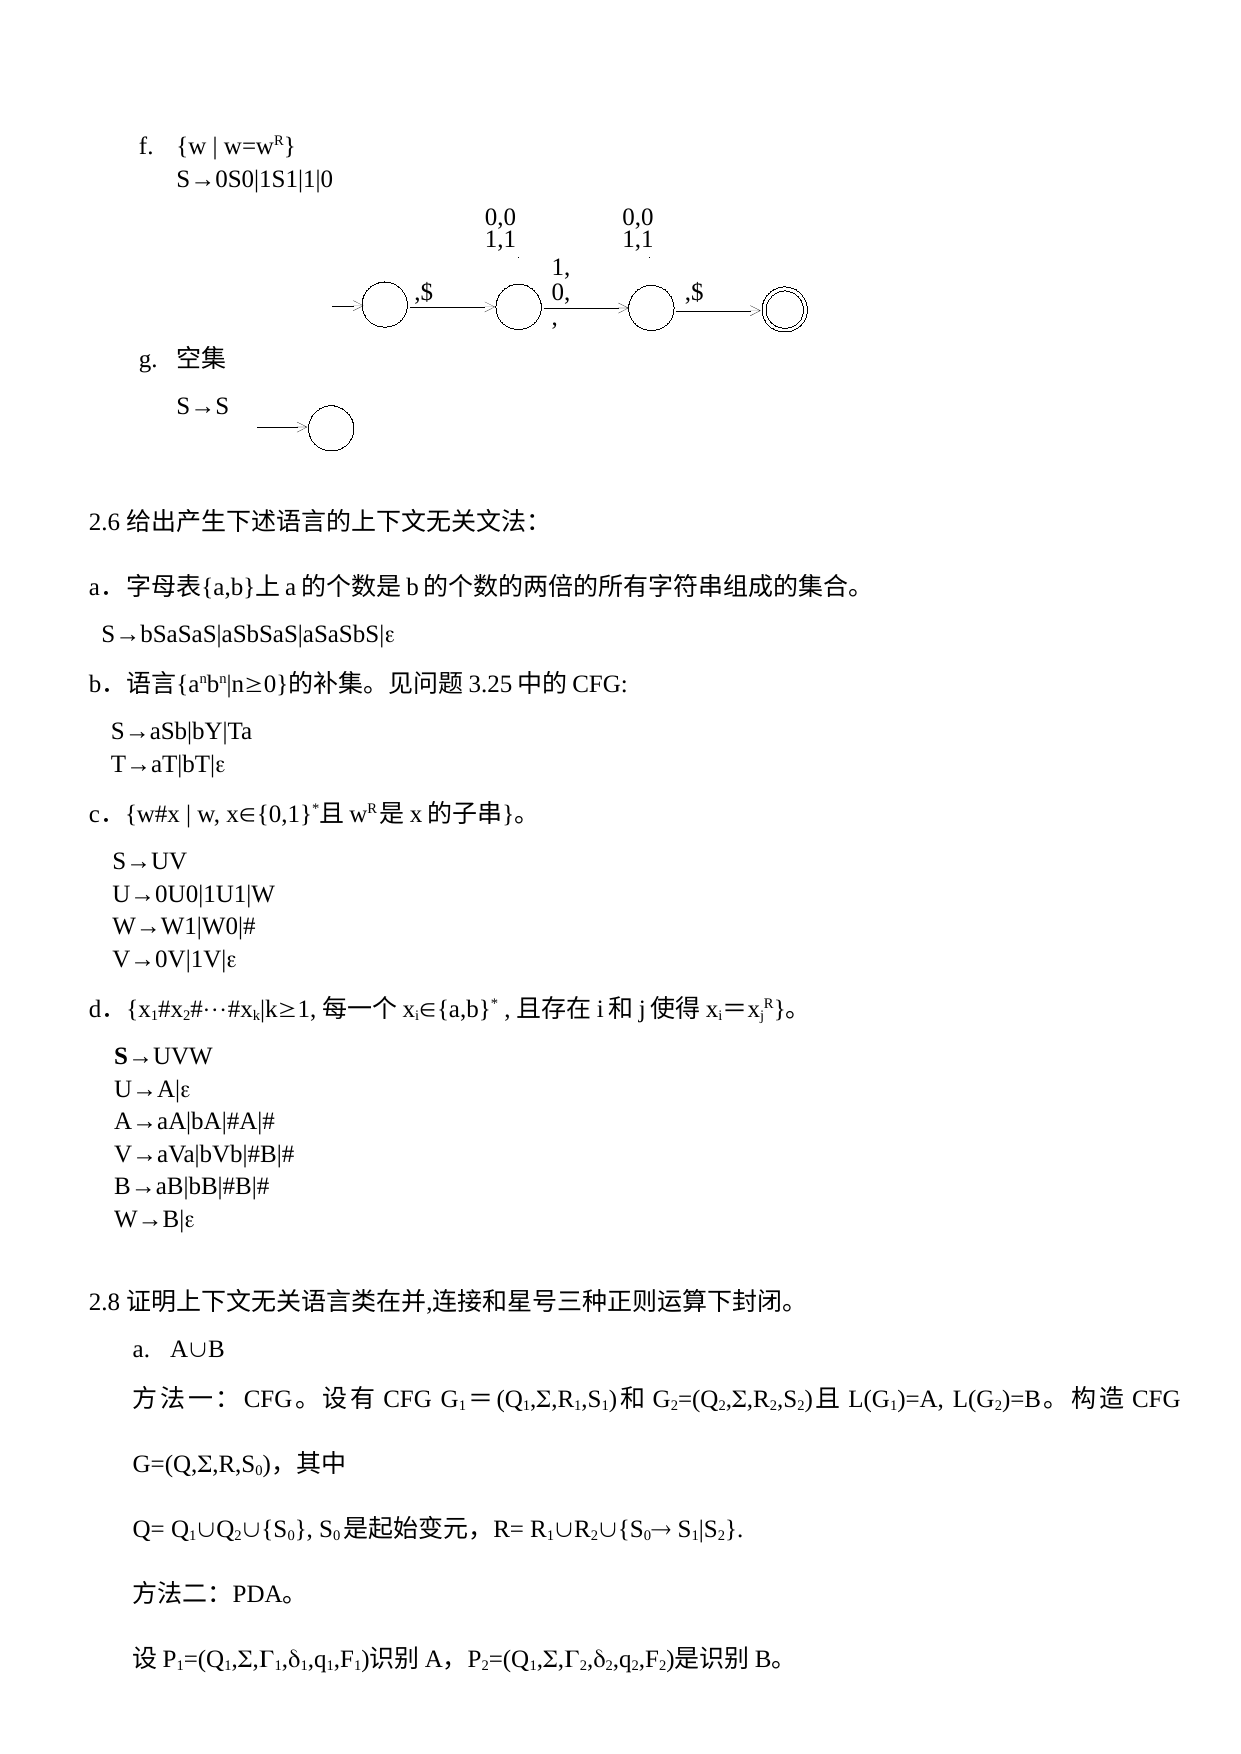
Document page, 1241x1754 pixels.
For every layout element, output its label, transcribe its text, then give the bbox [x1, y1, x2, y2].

list 空集 [139, 324, 1181, 389]
text U→0U0|1U1|W [89, 877, 1181, 909]
text b．语言{anbn|n0}的补集。见问题3.25中的CFG: [89, 649, 1181, 714]
text d．{x1#x2##xk|k1, 每一个xi{a,b}* , 且存在i和j使得xi＝xjR}。 [89, 974, 1181, 1039]
list AB [132, 1332, 1181, 1364]
list {w | w=wR} [139, 129, 1181, 162]
text S→0S0|1S1|1|0 [176, 162, 1181, 194]
text V→aVa|bVb|#B|# [89, 1137, 1181, 1169]
text S→UV [89, 844, 1181, 877]
text 设P1=(Q1,,1,1,q1,F1)识别A，P2=(Q1,,2,2,q2,F2)是识别B。 [132, 1624, 1181, 1689]
list 字母表{a,b}上a的个数是b的个数的两倍的所有字符串组成的集合。 [89, 552, 1181, 617]
text B→aB|bB|#B|# [89, 1169, 1181, 1202]
text Q= Q1Q2{S0}, S0是起始变元，R= R1R2{S0 S1|S2}. [132, 1494, 1181, 1559]
text S→UVW [89, 1039, 1181, 1072]
text S→bSaSaS|aSbSaS|aSaSbS| [89, 617, 1181, 649]
text A→aA|bA|#A|# [89, 1104, 1181, 1137]
text W→B| [89, 1202, 1181, 1234]
text c．{w#x | w, x{0,1}*且wR是x的子串}。 [89, 779, 1181, 844]
text U→A| [89, 1072, 1181, 1104]
text 2.6 给出产生下述语言的上下文无关文法： [89, 487, 1181, 552]
text 2.8 证明上下文无关语言类在并,连接和星号三种正则运算下封闭。 [89, 1267, 1181, 1332]
text 方法一：CFG。设有CFG G1＝(Q1,,R1,S1)和G2=(Q2,,R2,S2)且L(G1)=A, L(G2)=B。构造CFG G=(Q,,R,S0)，其中 [132, 1364, 1181, 1494]
text T→aT|bT| [89, 747, 1181, 779]
text W→W1|W0|# [89, 909, 1181, 942]
text S→S [176, 389, 1181, 422]
text 方法二：PDA。 [132, 1559, 1181, 1624]
text S→aSb|bY|Ta [89, 714, 1181, 747]
text V→0V|1V| [89, 942, 1181, 974]
